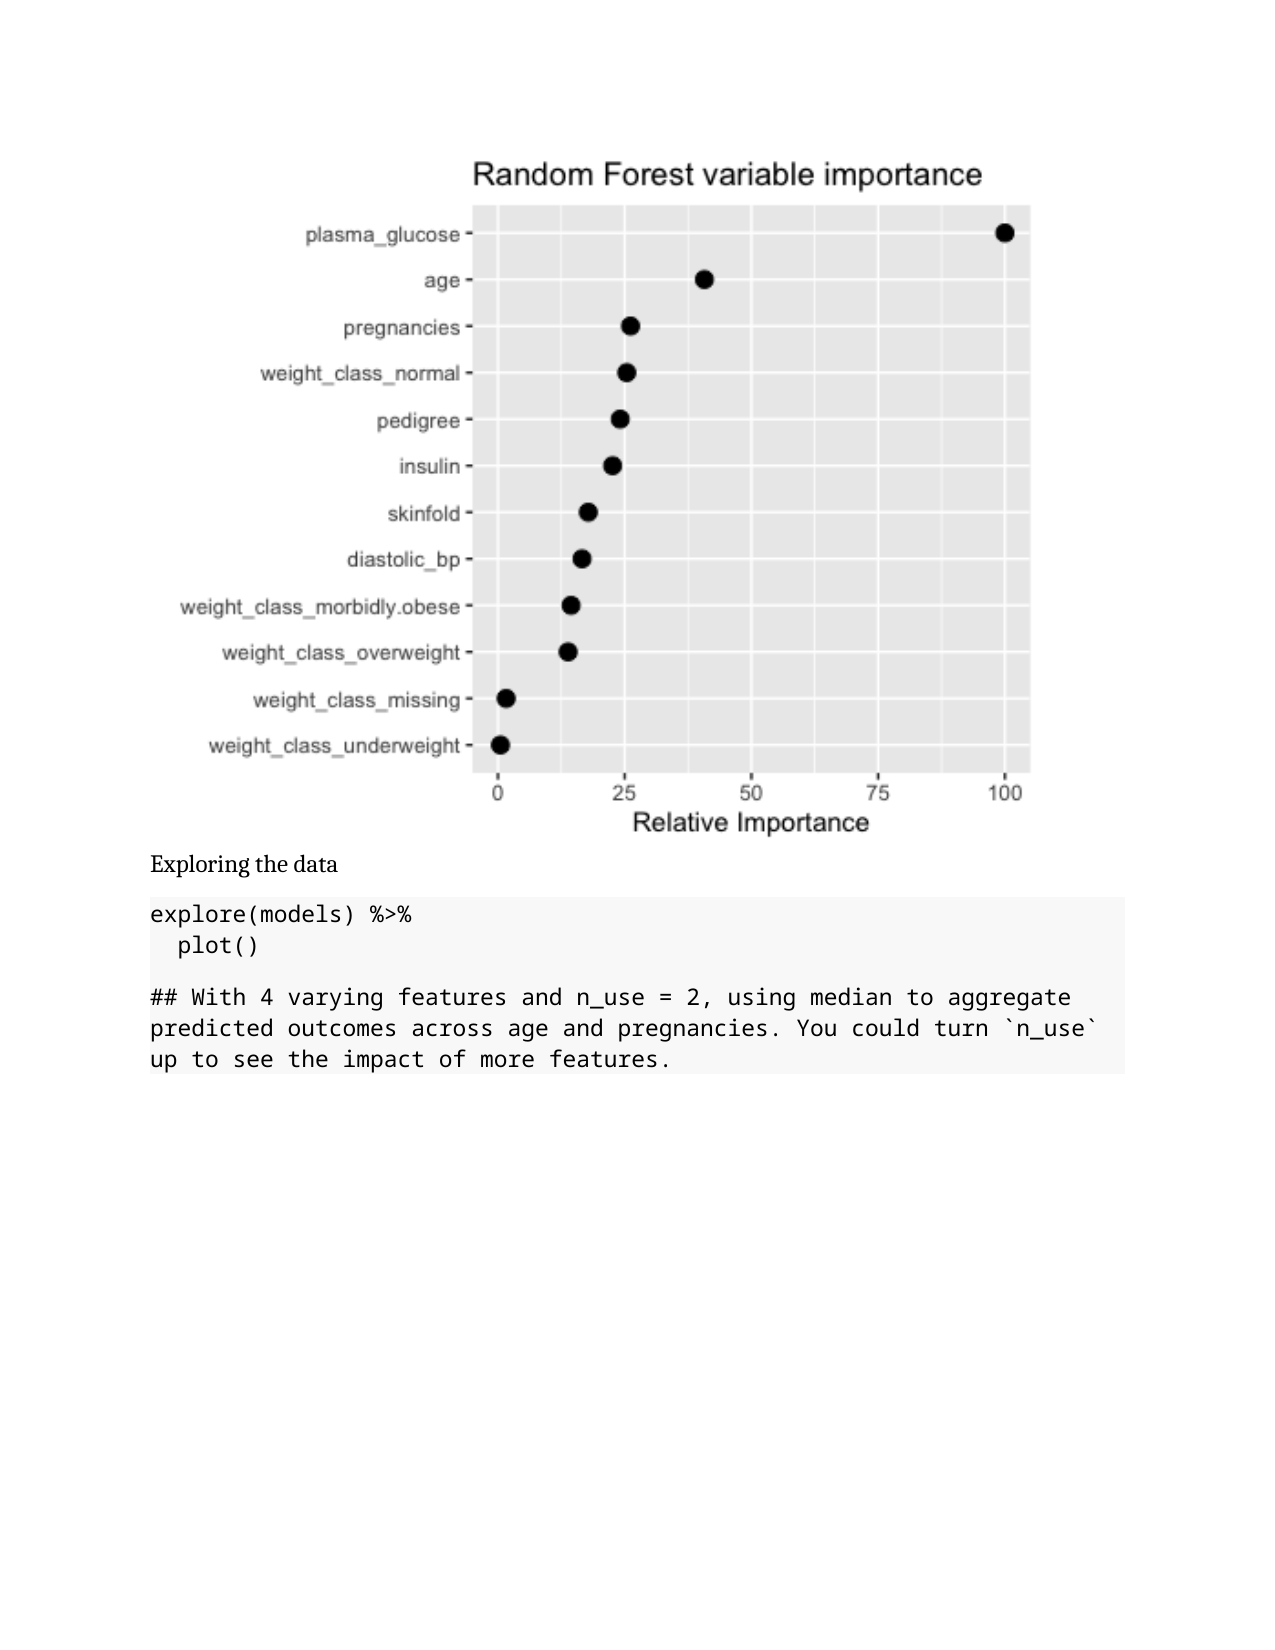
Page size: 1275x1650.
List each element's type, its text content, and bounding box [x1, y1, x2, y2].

picture [168, 150, 1044, 850]
text explore(models) %>% plot() [150, 897, 1125, 960]
text ## With 4 varying features and n_use = 2, using median to aggregate predicted outcomes across age and pregnancies. You could turn `n_use` up to see the impact of more features. [150, 981, 1125, 1074]
